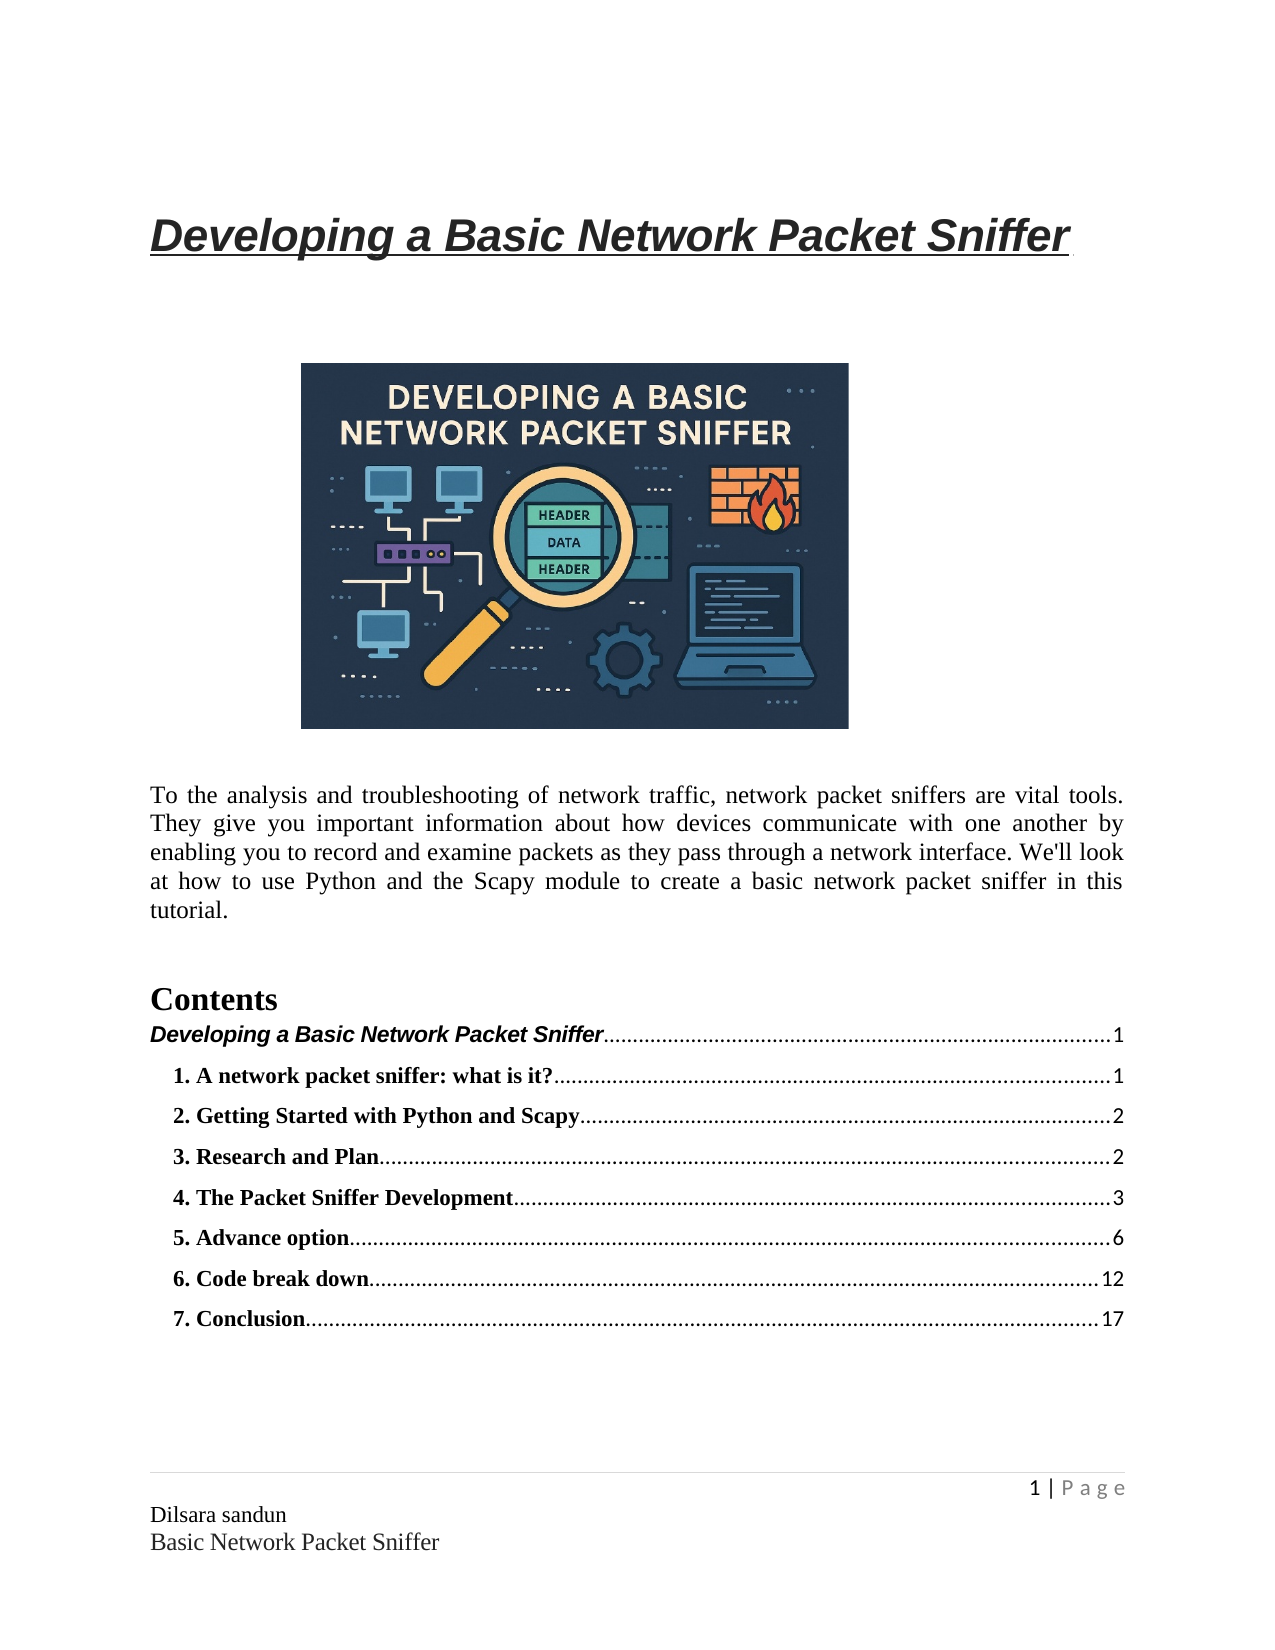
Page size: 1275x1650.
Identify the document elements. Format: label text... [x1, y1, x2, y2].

text Developing a Basic Network Packet Sniffer [150, 180, 1125, 261]
picture [301, 363, 849, 729]
text To the analysis and troubleshooting of network traffic, network packet sniffers are vital tools. They give you important information about how devices communicate with one another by enabling you to record and examine packets as they pass through a network interface. We'll look at how to use Python and the Scapy module to create a basic network packet sniffer in this tutorial. [150, 780, 1125, 923]
